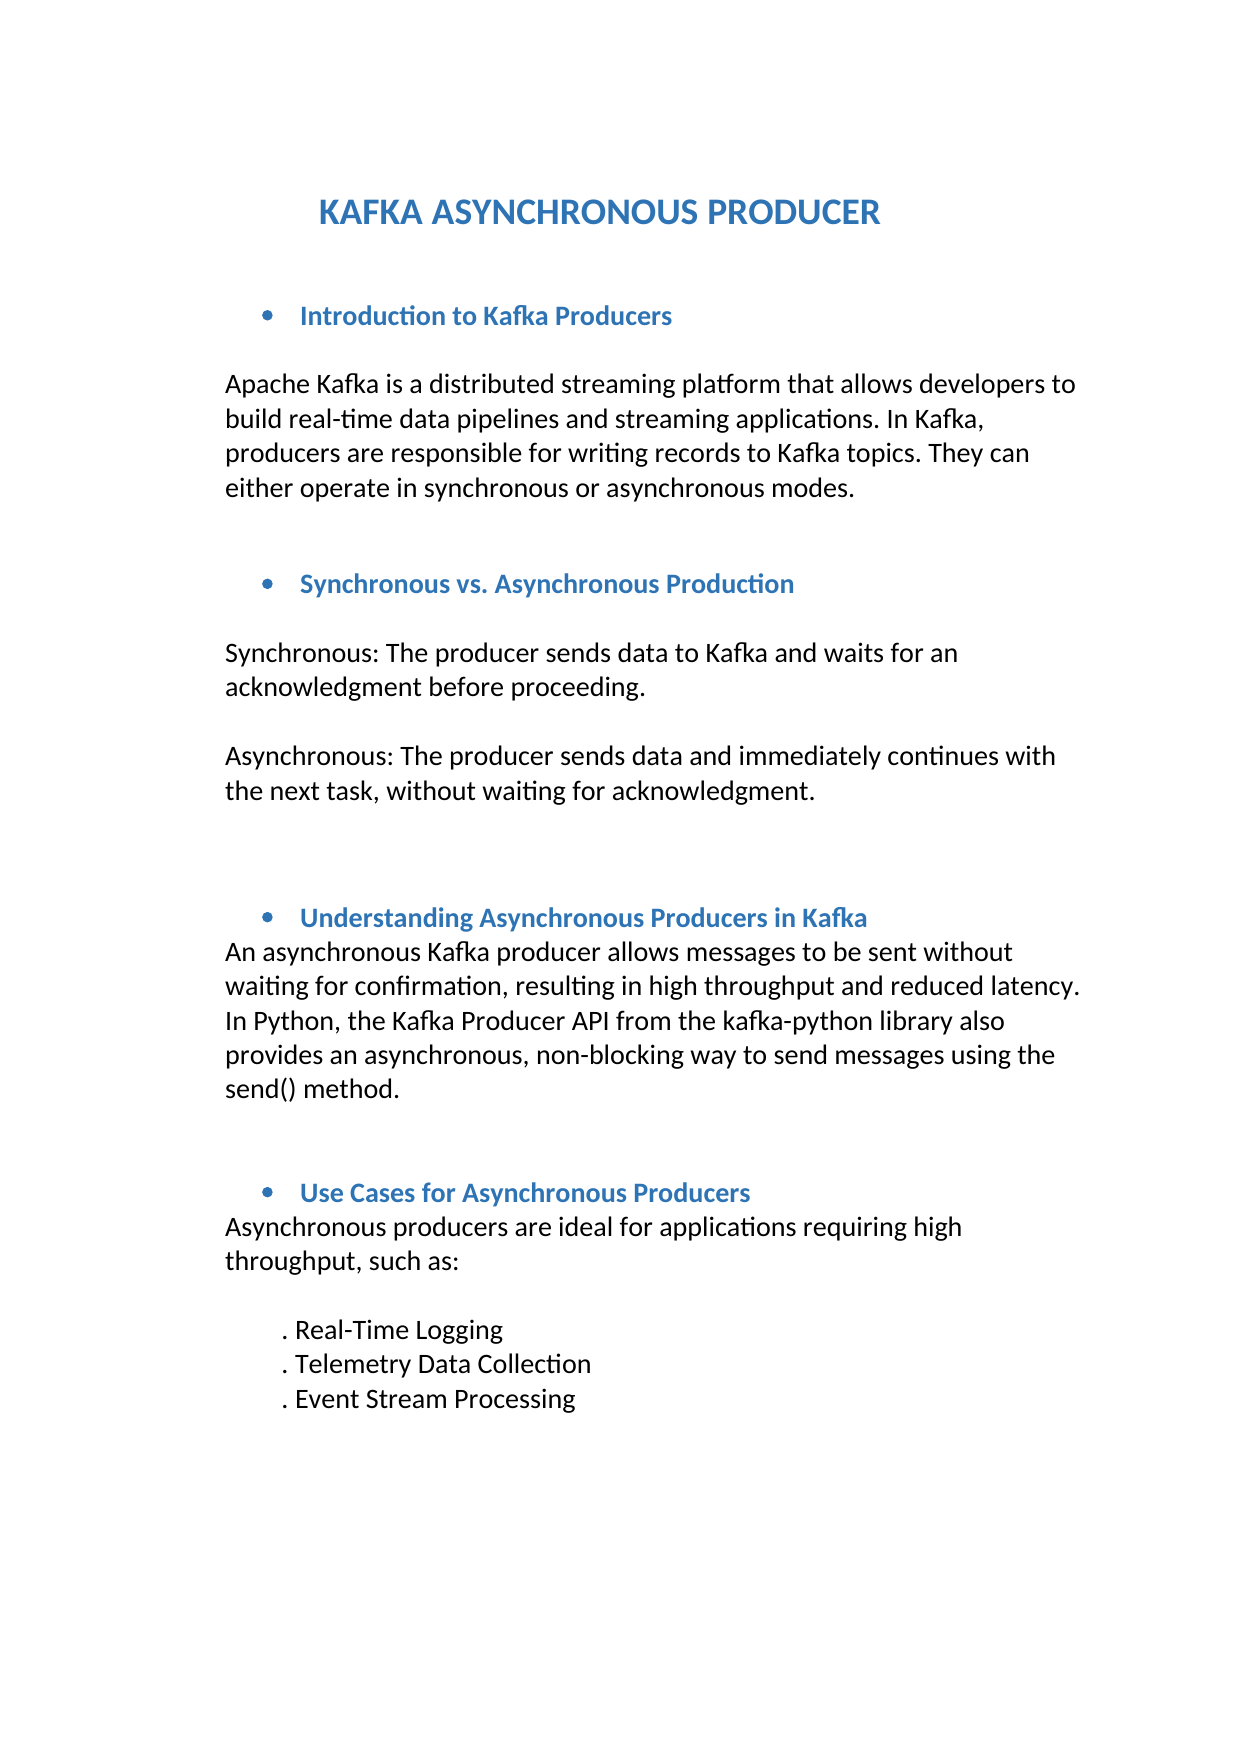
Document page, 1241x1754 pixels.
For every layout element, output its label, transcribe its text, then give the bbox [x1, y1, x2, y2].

list . Real-Time Logging [225, 1312, 1090, 1347]
text KAFKA ASYNCHRONOUS PRODUCER [150, 150, 1090, 234]
list Apache Kafka is a distributed streaming platform that allows developers to build real-time data pipelines and streaming applications. In Kafka, producers are responsible for writing records to Kafka topics. They can either operate in synchronous or asynchronous modes. [225, 366, 1090, 504]
list Introduction to Kafka Producers [262, 298, 1090, 332]
list Asynchronous producers are ideal for applications requiring high throughput, such as: [225, 1209, 1090, 1278]
list . Telemetry Data Collection [225, 1347, 1090, 1381]
list Synchronous: The producer sends data to Kafka and waits for an acknowledgment before proceeding. [225, 635, 1090, 704]
list An asynchronous Kafka producer allows messages to be sent without waiting for confirmation, resulting in high throughput and reduced latency. In Python, the Kafka Producer API from the kafka-python library also provides an asynchronous, non-blocking way to send messages using the send() method. [225, 934, 1090, 1106]
list Synchronous vs. Asynchronous Production [262, 566, 1090, 601]
list Use Cases for Asynchronous Producers [262, 1175, 1090, 1209]
list Understanding Asynchronous Producers in Kafka [262, 900, 1090, 934]
list Asynchronous: The producer sends data and immediately continues with the next task, without waiting for acknowledgment. [225, 738, 1090, 807]
list . Event Stream Processing [225, 1381, 1090, 1415]
